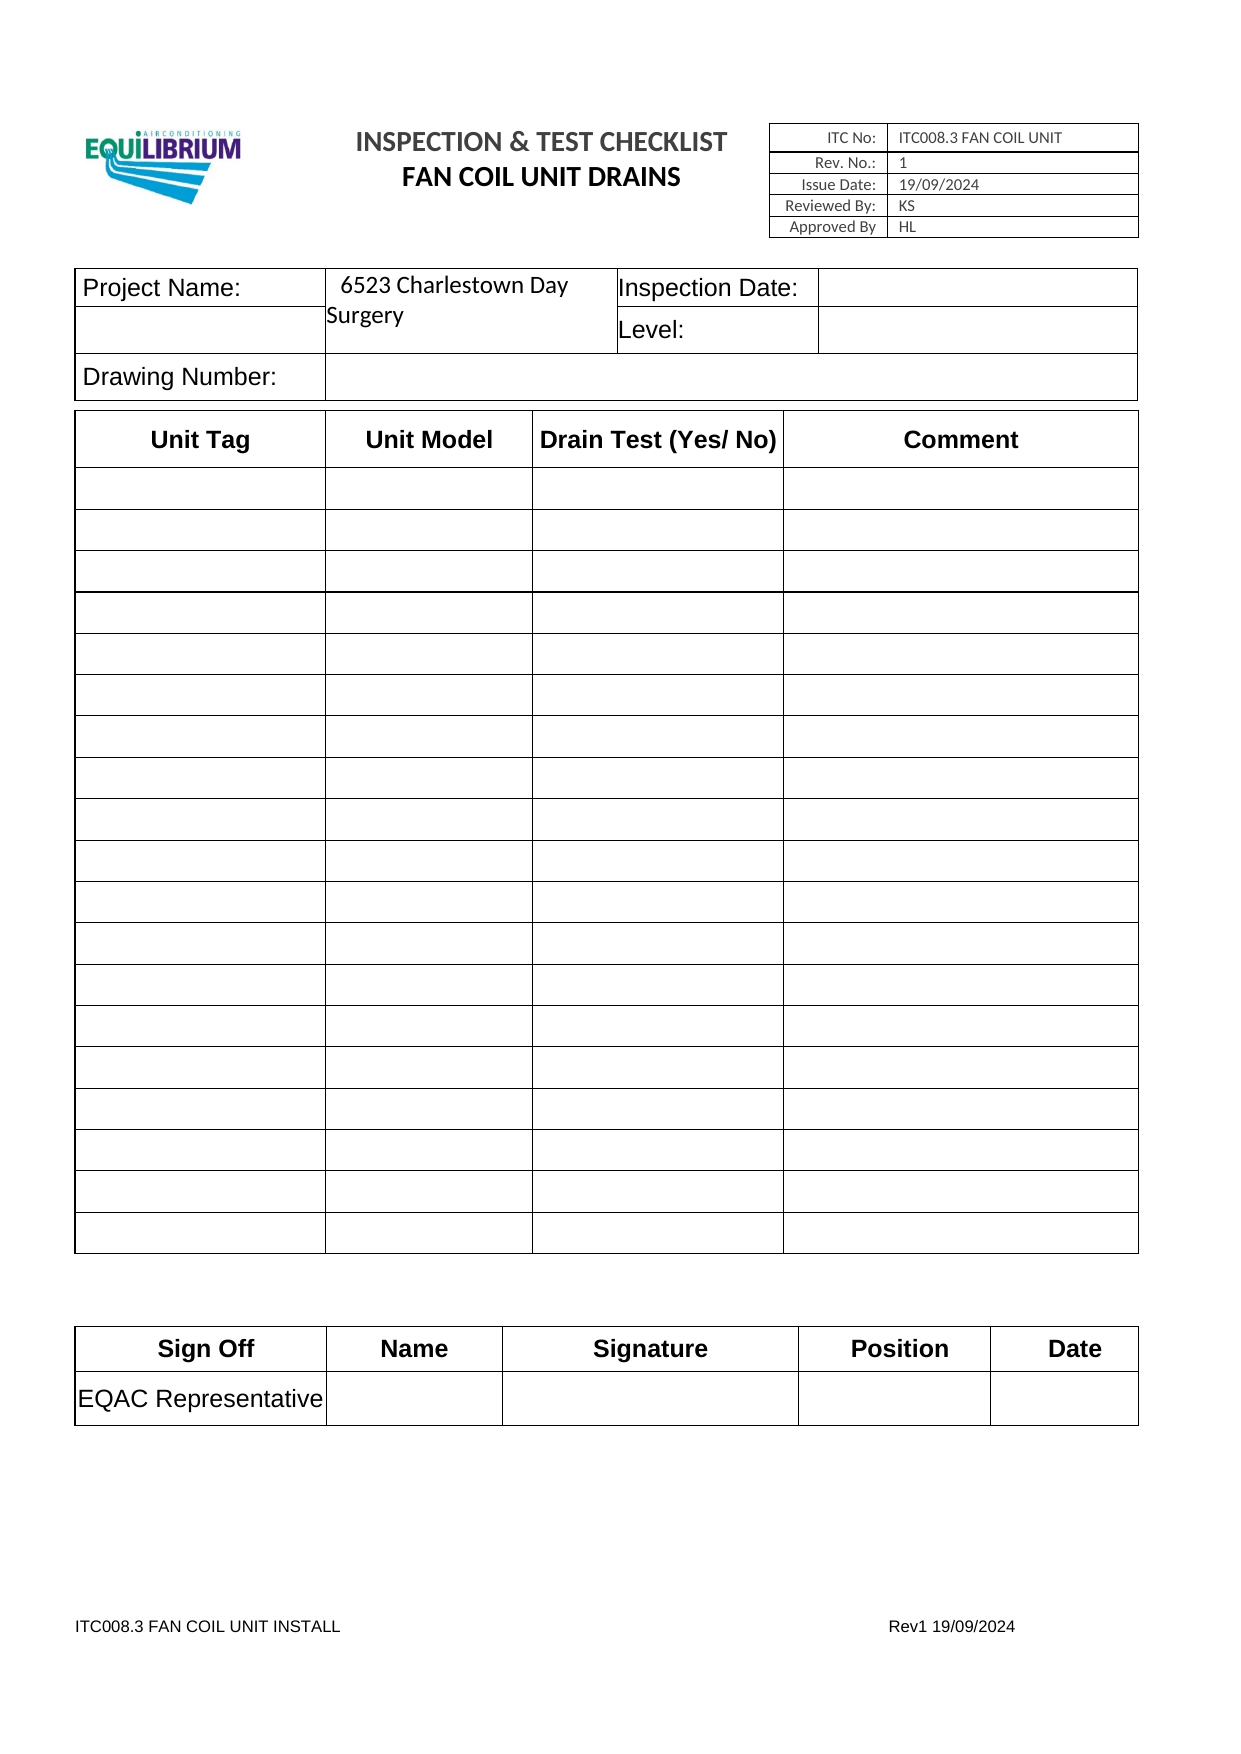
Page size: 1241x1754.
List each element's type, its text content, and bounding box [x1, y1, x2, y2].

table_cell [326, 551, 532, 591]
table_cell [784, 593, 1138, 633]
table_cell [76, 1130, 325, 1170]
table_header Project Name: [76, 269, 325, 306]
table_cell [326, 468, 532, 509]
table_cell [784, 1047, 1138, 1088]
table_cell [784, 716, 1138, 757]
table_cell [533, 1047, 783, 1088]
table_header Inspection Date: [618, 269, 818, 306]
table_cell [533, 468, 783, 509]
table_cell [76, 468, 325, 509]
table_cell [784, 634, 1138, 674]
table_header Signature [503, 1327, 798, 1371]
table_cell [533, 965, 783, 1005]
table_cell [533, 799, 783, 839]
table_cell [76, 799, 325, 839]
table_cell [533, 1006, 783, 1046]
table_cell [326, 882, 532, 922]
table_cell [326, 1089, 532, 1129]
table_cell [326, 1006, 532, 1046]
table_cell [326, 675, 532, 715]
table_cell [76, 923, 325, 963]
table_cell [326, 510, 532, 550]
table_cell [533, 716, 783, 757]
table_cell [326, 1130, 532, 1170]
table_cell [76, 634, 325, 674]
table_cell [326, 923, 532, 963]
table_cell [533, 758, 783, 798]
table_cell [533, 510, 783, 550]
table_header Sign Off [76, 1327, 326, 1371]
table_cell [326, 1171, 532, 1212]
table_cell [533, 675, 783, 715]
table_cell [76, 307, 325, 353]
table_cell [784, 758, 1138, 798]
table_cell [76, 593, 325, 633]
table_cell [76, 675, 325, 715]
table_cell [533, 634, 783, 674]
table_cell [326, 1047, 532, 1088]
table_cell [784, 882, 1138, 922]
table_cell [533, 593, 783, 633]
table_cell [819, 307, 1137, 353]
table_cell [533, 1130, 783, 1170]
table_cell [533, 1089, 783, 1129]
table_cell [784, 841, 1138, 881]
table_cell [533, 841, 783, 881]
table_header Date [991, 1327, 1138, 1371]
table_header Drain Test (Yes/ No) [533, 411, 783, 467]
table_cell Drawing Number: [76, 354, 325, 400]
table_cell [503, 1372, 798, 1425]
table_cell [784, 1006, 1138, 1046]
table_cell [533, 551, 783, 591]
table_cell [784, 468, 1138, 509]
table_cell [799, 1372, 990, 1425]
table_cell [784, 799, 1138, 839]
picture [84, 129, 242, 206]
table_cell [784, 1089, 1138, 1129]
table_cell [76, 882, 325, 922]
table_cell [326, 1213, 532, 1253]
table_cell [76, 1171, 325, 1212]
table_cell [76, 551, 325, 591]
table_header Name [327, 1327, 502, 1371]
table_cell [76, 716, 325, 757]
table_cell [784, 1171, 1138, 1212]
table_cell [76, 510, 325, 550]
table_cell [991, 1372, 1138, 1425]
table_cell [533, 1213, 783, 1253]
table_header Position [799, 1327, 990, 1371]
table_cell [76, 965, 325, 1005]
table_cell [784, 965, 1138, 1005]
table_header Comment [784, 411, 1138, 467]
table_cell Level: [618, 307, 818, 353]
table_cell [76, 758, 325, 798]
table_cell [533, 1171, 783, 1212]
table_header [819, 269, 1137, 306]
table_cell [326, 593, 532, 633]
table_cell [784, 675, 1138, 715]
table_cell [326, 799, 532, 839]
table_header 6523 Charlestown Day Surgery [326, 269, 617, 353]
table_header Unit Tag [76, 411, 325, 467]
table_cell [76, 1006, 325, 1046]
table_cell [326, 758, 532, 798]
table_cell [533, 882, 783, 922]
table_cell [76, 1089, 325, 1129]
table_cell [784, 510, 1138, 550]
table_cell [326, 634, 532, 674]
table_cell [533, 923, 783, 963]
table_cell [326, 716, 532, 757]
table_cell [327, 1372, 502, 1425]
table_cell [326, 965, 532, 1005]
table_cell [784, 551, 1138, 591]
table_cell [326, 354, 1137, 400]
table_cell [784, 923, 1138, 963]
table_cell [326, 841, 532, 881]
table_cell EQAC Representative [76, 1372, 326, 1425]
table_cell [76, 841, 325, 881]
table_cell [76, 1213, 325, 1253]
table_cell [76, 1047, 325, 1088]
table_cell [784, 1130, 1138, 1170]
table_header Unit Model [326, 411, 532, 467]
table_cell [784, 1213, 1138, 1253]
